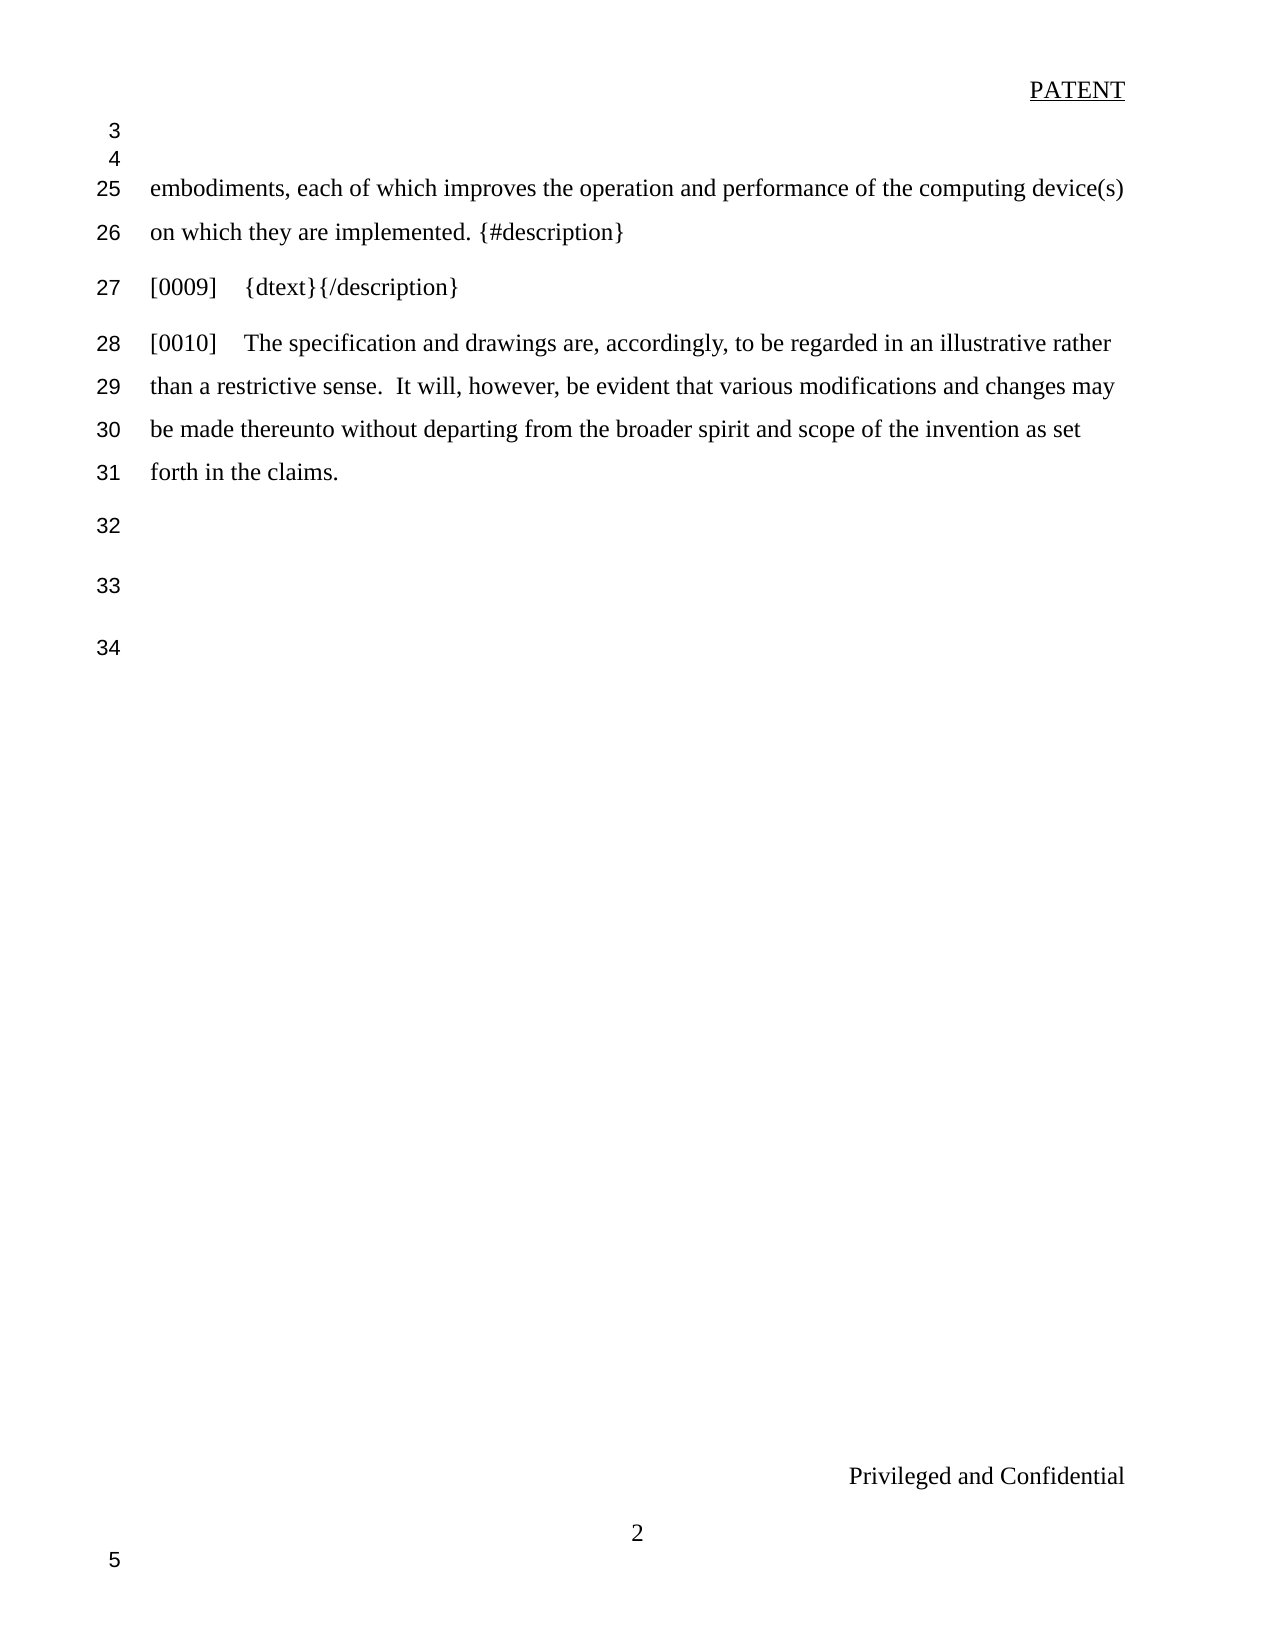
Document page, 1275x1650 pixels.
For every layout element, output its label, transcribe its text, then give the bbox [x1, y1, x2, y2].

list The specification and drawings are, accordingly, to be regarded in an illustrative rather than a restrictive sense. It will, however, be evident that various modifications and changes may be made thereunto without departing from the broader spirit and scope of the invention as set forth in the claims. [150, 328, 1125, 486]
list {dtext}{/description} [150, 272, 1125, 301]
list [150, 173, 1125, 245]
